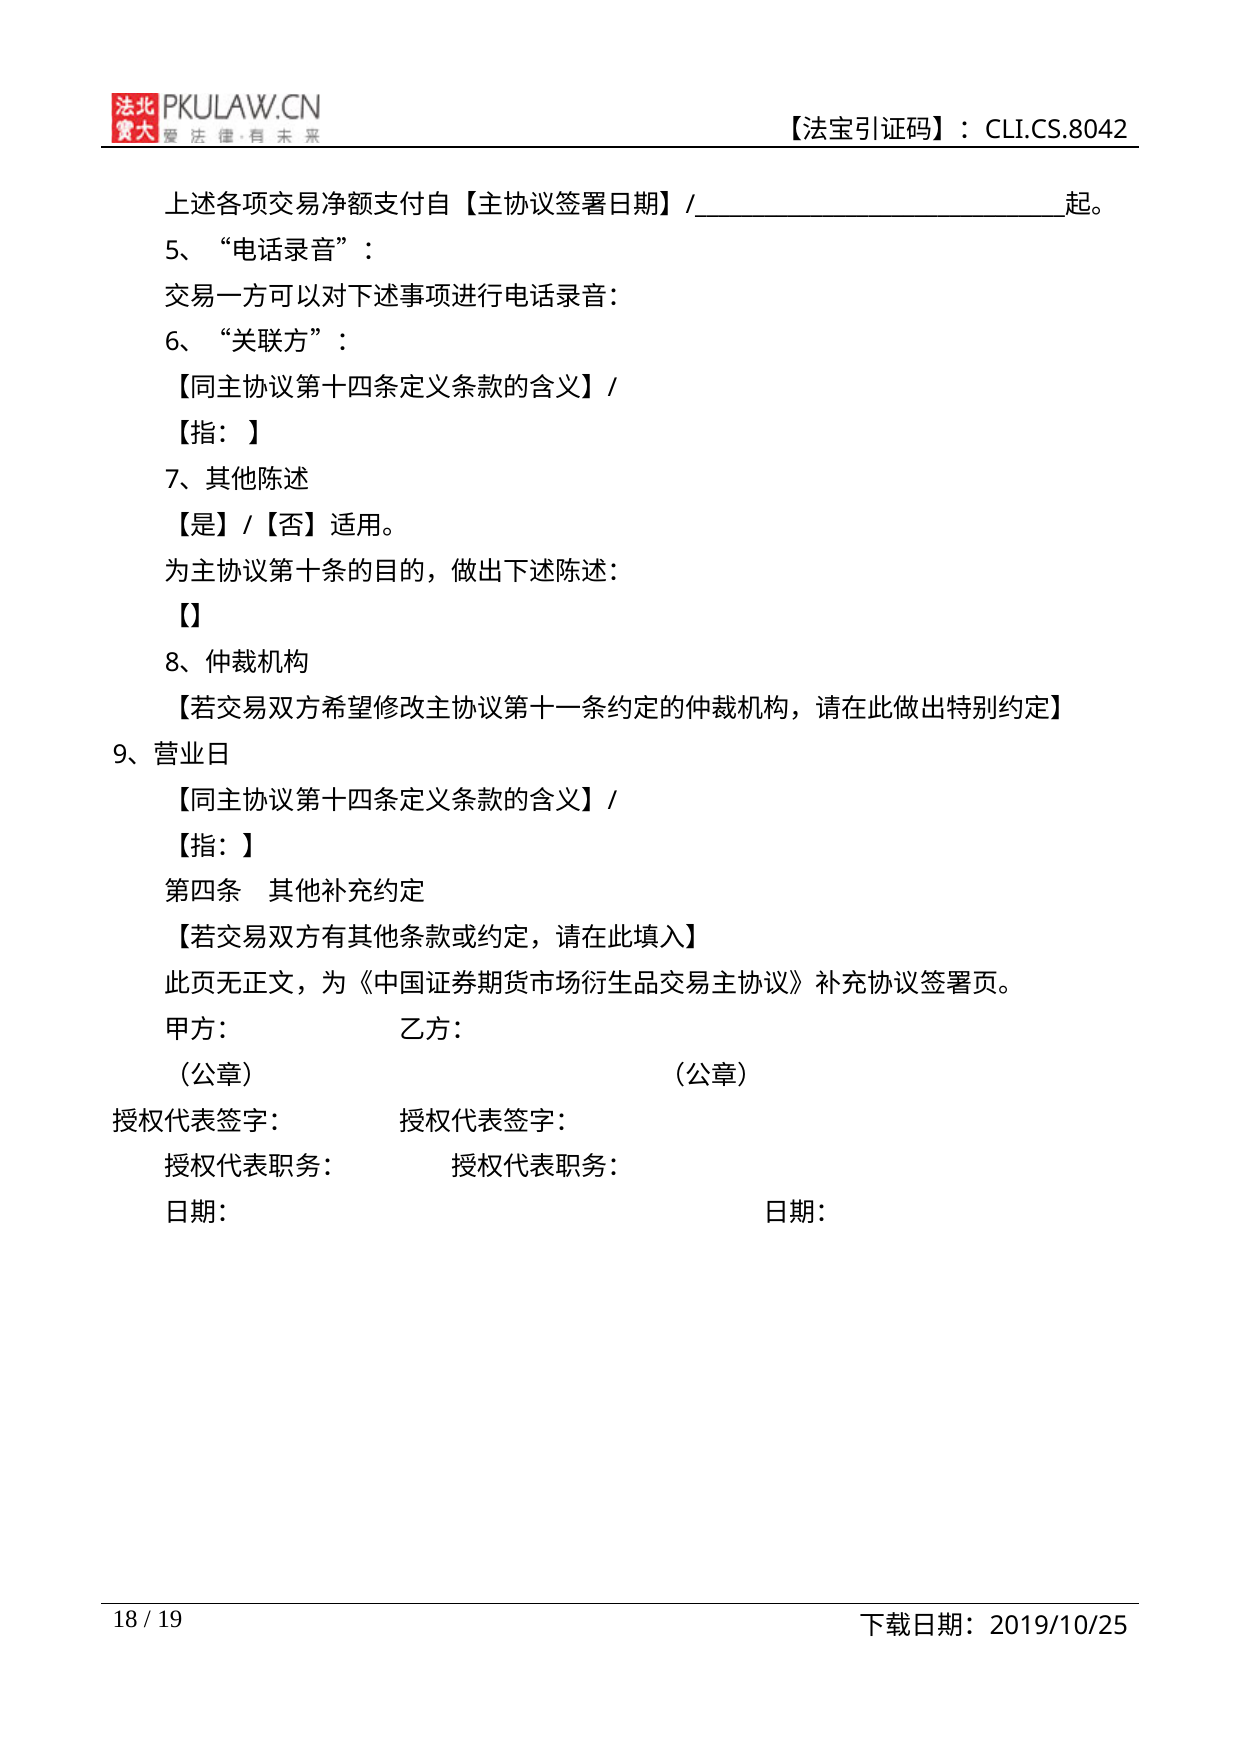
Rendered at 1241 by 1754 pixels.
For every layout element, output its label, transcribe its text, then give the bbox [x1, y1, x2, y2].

text 8、仲裁机构 [112, 635, 1128, 681]
text 授权代表职务： 授权代表职务： [112, 1139, 1128, 1185]
text 为主协议第十条的目的，做出下述陈述： [112, 543, 1128, 589]
text 【若交易双方有其他条款或约定，请在此填入】 [112, 910, 1128, 956]
text 授权代表签字： 授权代表签字： [112, 1093, 1128, 1139]
text 6、“关联方”： [112, 314, 1128, 360]
text 第四条 其他补充约定 [112, 864, 1128, 910]
text 【】 [112, 589, 1128, 635]
text 交易一方可以对下述事项进行电话录音： [112, 268, 1128, 314]
text 【同主协议第十四条定义条款的含义】/ [112, 772, 1128, 818]
picture [111, 93, 320, 143]
text 甲方： 乙方： [112, 1002, 1128, 1047]
text 日期： 日期： [112, 1185, 1128, 1231]
text 5、“电话录音”： [112, 222, 1128, 268]
text 【指： 】 [112, 406, 1128, 452]
text 【若交易双方希望修改主协议第十一条约定的仲裁机构，请在此做出特别约定】 9、营业日 [112, 681, 1128, 772]
text 7、其他陈述 [112, 452, 1128, 497]
text 【同主协议第十四条定义条款的含义】/ [112, 360, 1128, 406]
text 【指：】 [112, 818, 1128, 864]
text （公章） （公章） [112, 1047, 1128, 1093]
text 【是】/【否】适用。 [112, 497, 1128, 543]
text 上述各项交易净额支付自【主协议签署日期】/________________________________起。 [112, 177, 1128, 222]
text 此页无正文，为《中国证券期货市场衍生品交易主协议》补充协议签署页。 [112, 956, 1128, 1002]
